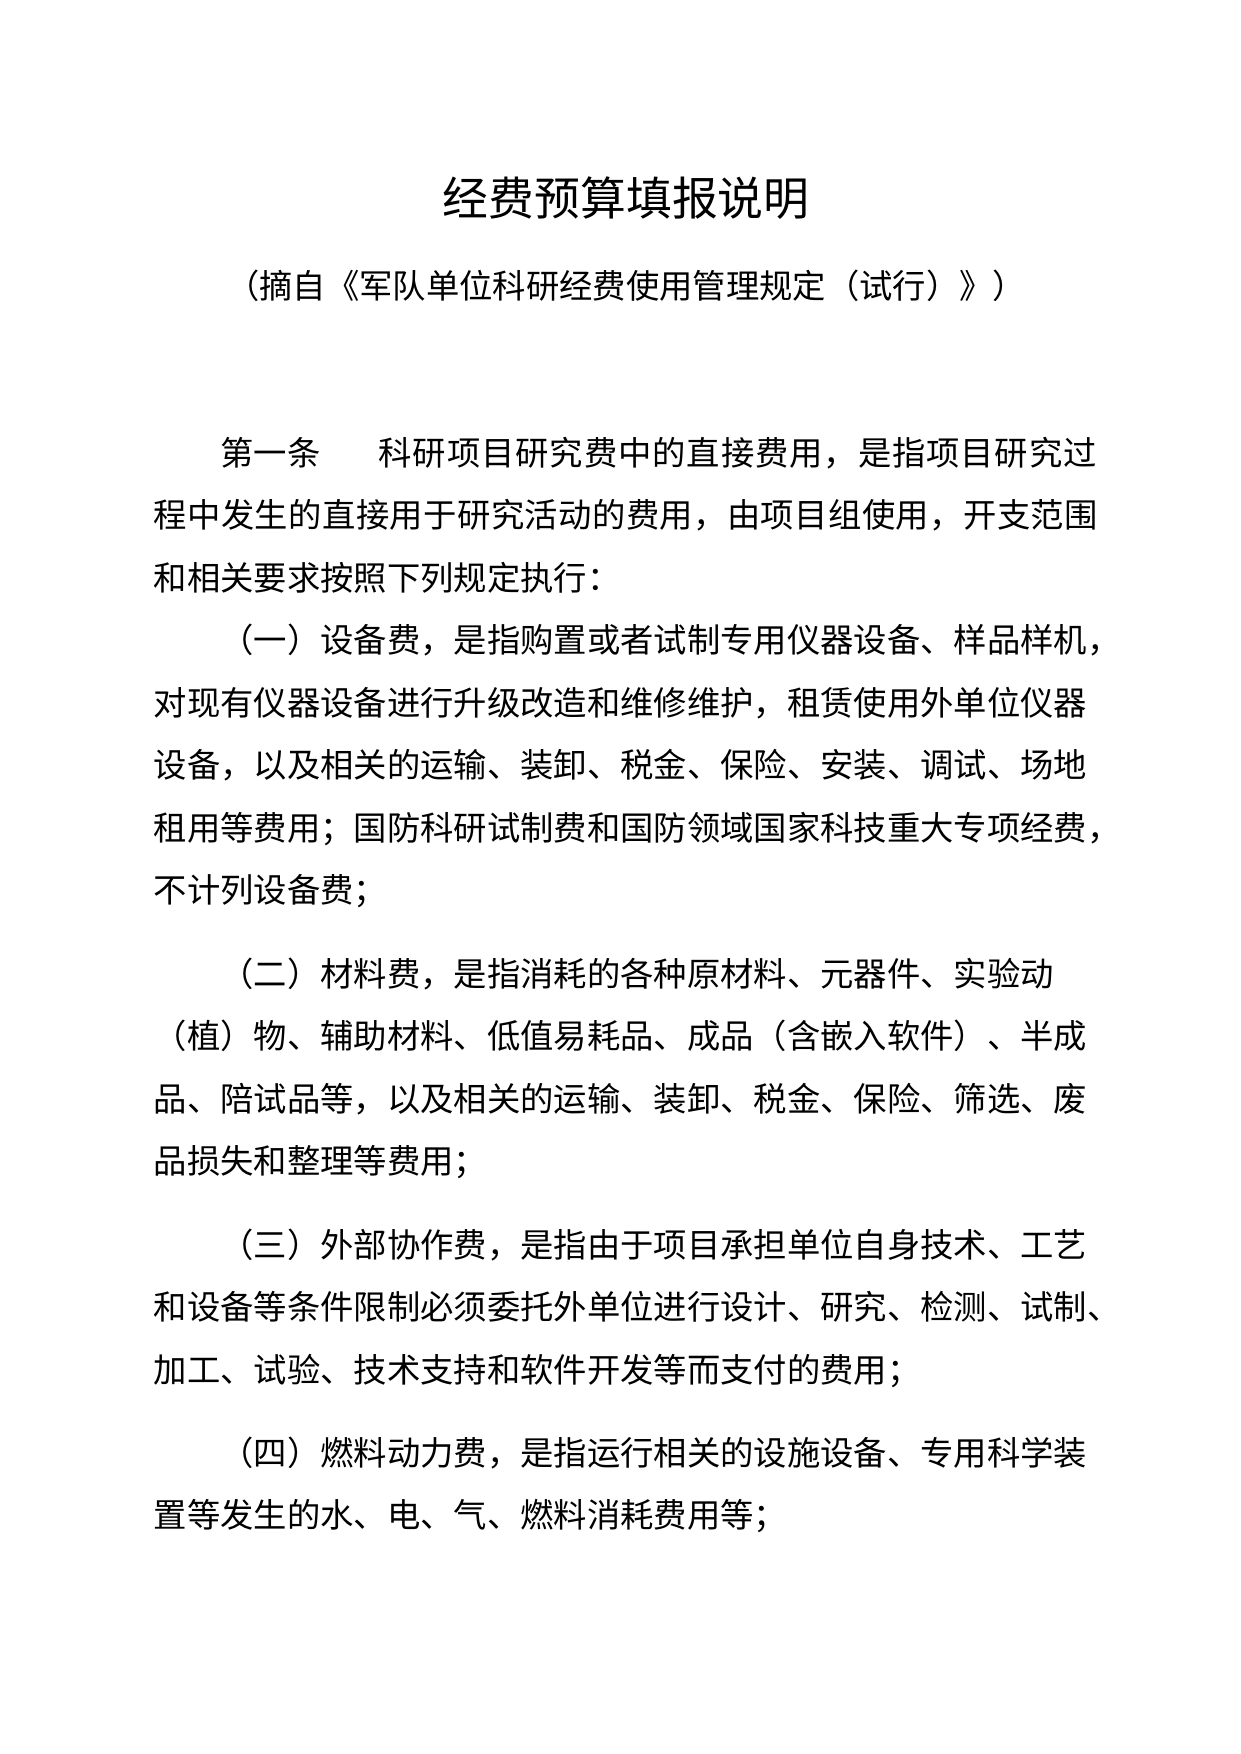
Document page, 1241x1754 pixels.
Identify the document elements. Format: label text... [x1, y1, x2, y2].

text （二）材料费，是指消耗的各种原材料、元器件、实验动（植）物、辅助材料、低值易耗品、成品（含嵌入软件）、半成品、陪试品等，以及相关的运输、装卸、税金、保险、筛选、废品损失和整理等费用； [153, 936, 1098, 1186]
text 经费预算填报说明 [153, 165, 1098, 228]
text （一）设备费，是指购置或者试制专用仪器设备、样品样机，对现有仪器设备进行升级改造和维修维护，租赁使用外单位仪器设备，以及相关的运输、装卸、税金、保险、安装、调试、场地租用等费用；国防科研试制费和国防领域国家科技重大专项经费，不计列设备费； [153, 603, 1098, 915]
list 科研项目研究费中的直接费用，是指项目研究过程中发生的直接用于研究活动的费用，由项目组使用，开支范围和相关要求按照下列规定执行： [153, 415, 1098, 603]
text （四）燃料动力费，是指运行相关的设施设备、专用科学装置等发生的水、电、气、燃料消耗费用等； [153, 1415, 1098, 1540]
text （三）外部协作费，是指由于项目承担单位自身技术、工艺和设备等条件限制必须委托外单位进行设计、研究、检测、试制、加工、试验、技术支持和软件开发等而支付的费用； [153, 1207, 1098, 1394]
text （摘自《军队单位科研经费使用管理规定（试行）》） [153, 249, 1098, 311]
